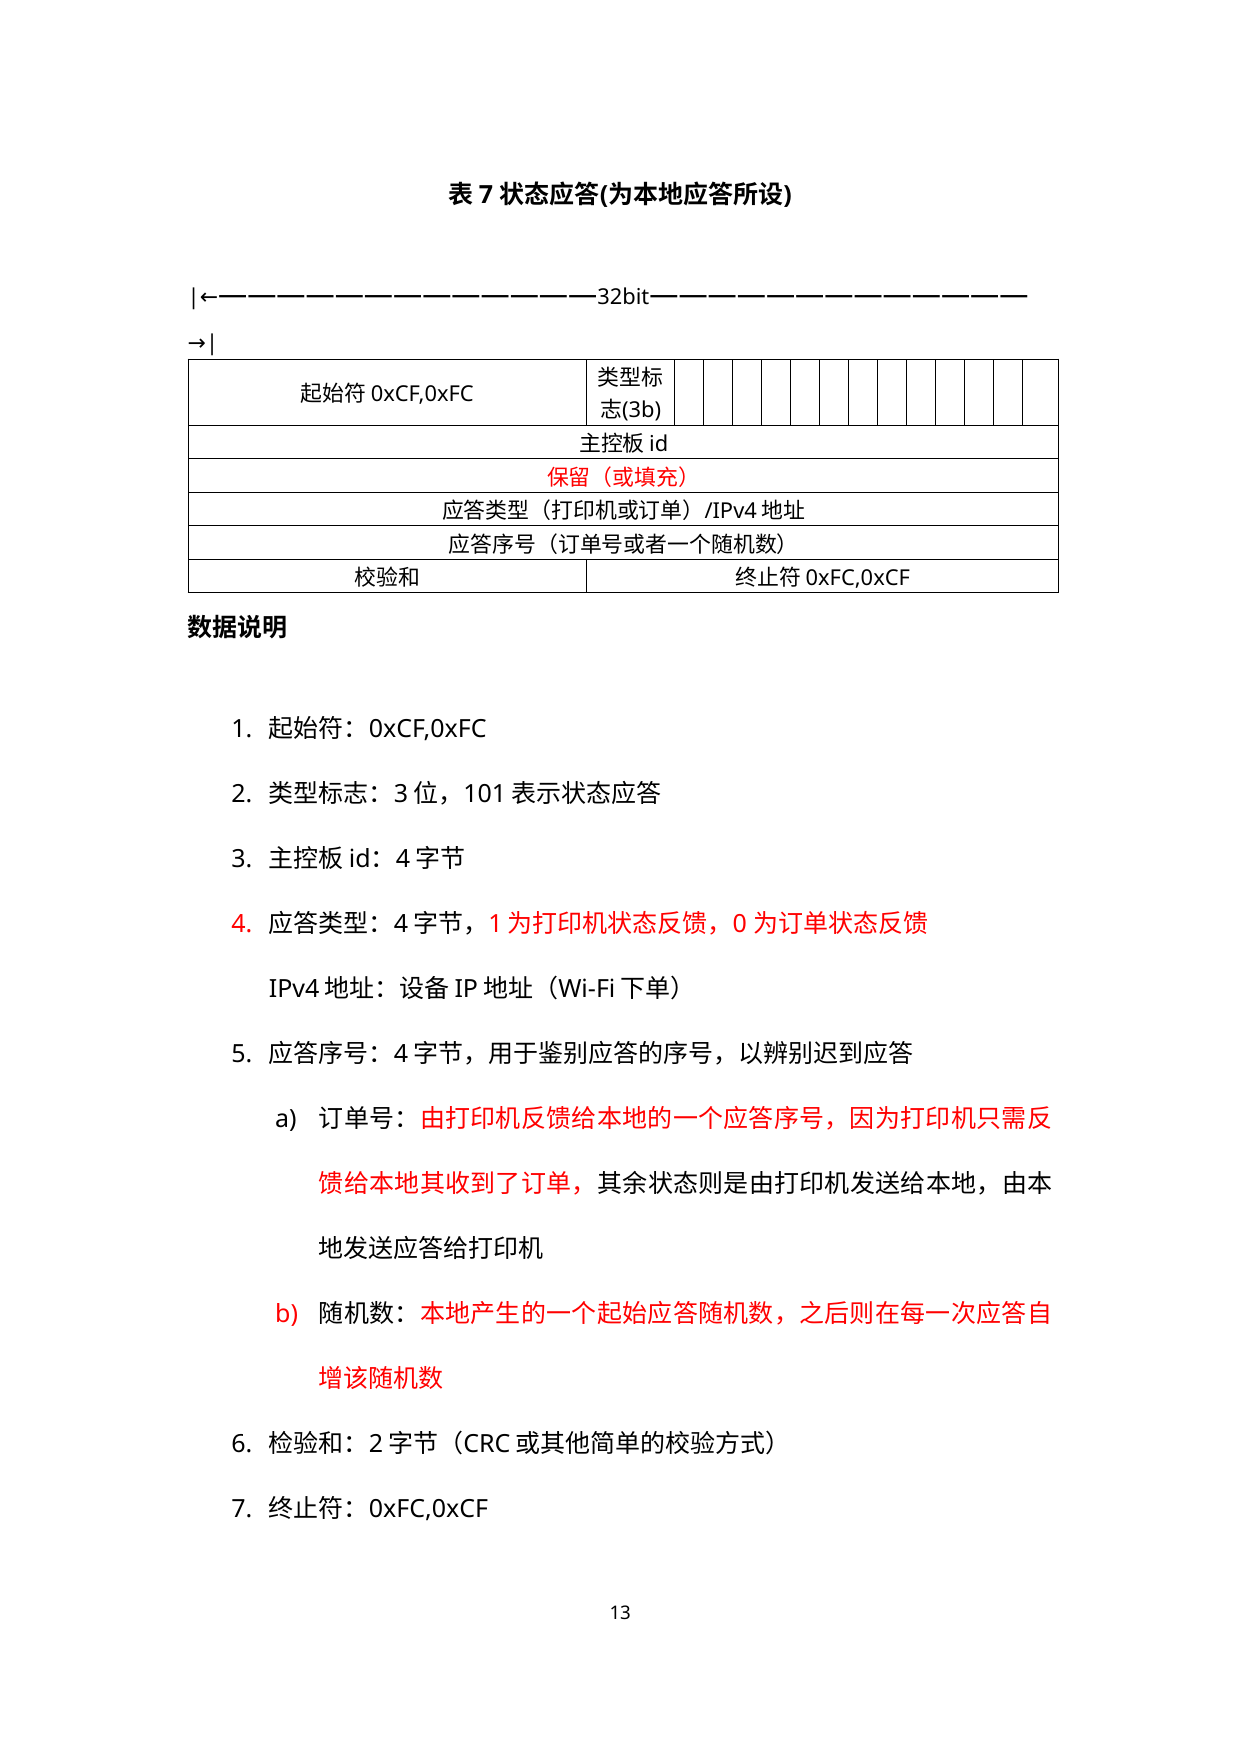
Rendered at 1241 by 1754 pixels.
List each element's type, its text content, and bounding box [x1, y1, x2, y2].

list 随机数：本地产生的一个起始应答随机数，之后则在每一次应答自增该随机数 [275, 1279, 1053, 1409]
table_cell 终止符0xFC,0xCF [587, 560, 1058, 592]
text |←—————————————32bit—————————————→| [187, 261, 1053, 358]
table_header [675, 360, 703, 424]
table_header [849, 360, 877, 424]
table_header [994, 360, 1022, 424]
list 应答序号：4字节，用于鉴别应答的序号，以辨别迟到应答 [231, 1019, 1053, 1084]
list 类型标志：3位，101表示状态应答 [231, 759, 1053, 824]
table_header [965, 360, 993, 424]
list 起始符：0xCF,0xFC [231, 694, 1053, 759]
list 主控板id：4字节 [231, 824, 1053, 889]
table_header 类型标志(3b) [587, 360, 674, 424]
table_header 起始符0xCF,0xFC [189, 360, 586, 424]
table_header [762, 360, 790, 424]
table_header [936, 360, 964, 424]
text 数据说明 [187, 593, 1053, 658]
table_cell 保留（或填充） [189, 459, 1058, 492]
table_header [791, 360, 819, 424]
table_cell 校验和 [189, 560, 586, 592]
table_header [820, 360, 848, 424]
table_header [907, 360, 935, 424]
table_cell 应答序号（订单号或者一个随机数） [189, 526, 1058, 559]
table_header [704, 360, 732, 424]
table_cell 应答类型（打印机或订单）/IPv4地址 [189, 493, 1058, 525]
table_header [733, 360, 761, 424]
subtitle 表7 状态应答(为本地应答所设) [187, 160, 1053, 225]
table_header [878, 360, 906, 424]
list 应答类型：4字节，1为打印机状态反馈，0 为订单状态反馈 [231, 889, 1053, 954]
table_cell 主控板id [189, 426, 1058, 458]
list 检验和：2字节（CRC或其他简单的校验方式） [231, 1409, 1053, 1474]
list 订单号：由打印机反馈给本地的一个应答序号，因为打印机只需反馈给本地其收到了订单，其余状态则是由打印机发送给本地，由本地发送应答给打印机 [275, 1084, 1053, 1279]
list 终止符：0xFC,0xCF [231, 1474, 1053, 1539]
table_header [1023, 360, 1058, 424]
text IPv4地址：设备IP地址（Wi-Fi下单） [269, 954, 1053, 1019]
